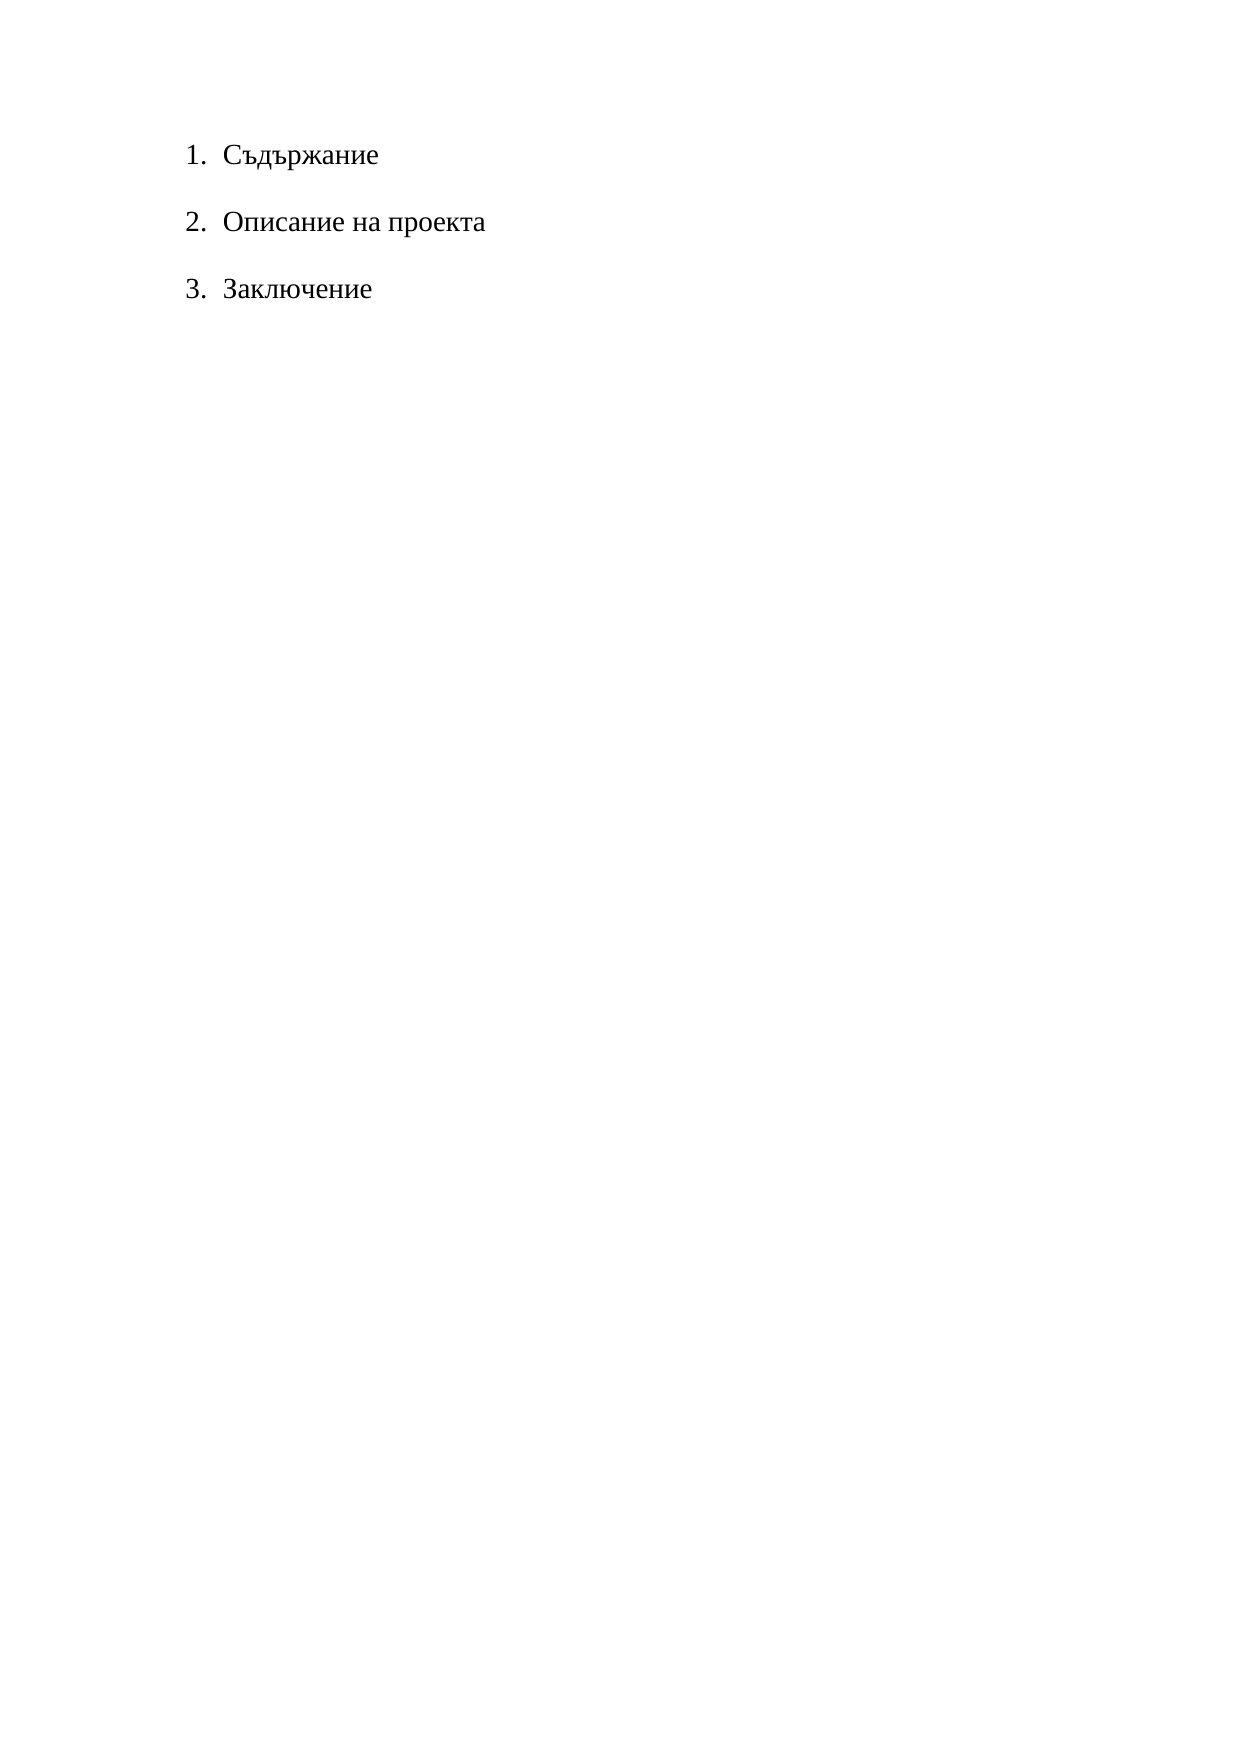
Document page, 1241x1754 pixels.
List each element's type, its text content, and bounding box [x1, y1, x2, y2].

list Съдържание [185, 137, 1093, 171]
list Заключение [185, 271, 1093, 305]
list Описание на проекта [185, 204, 1093, 238]
